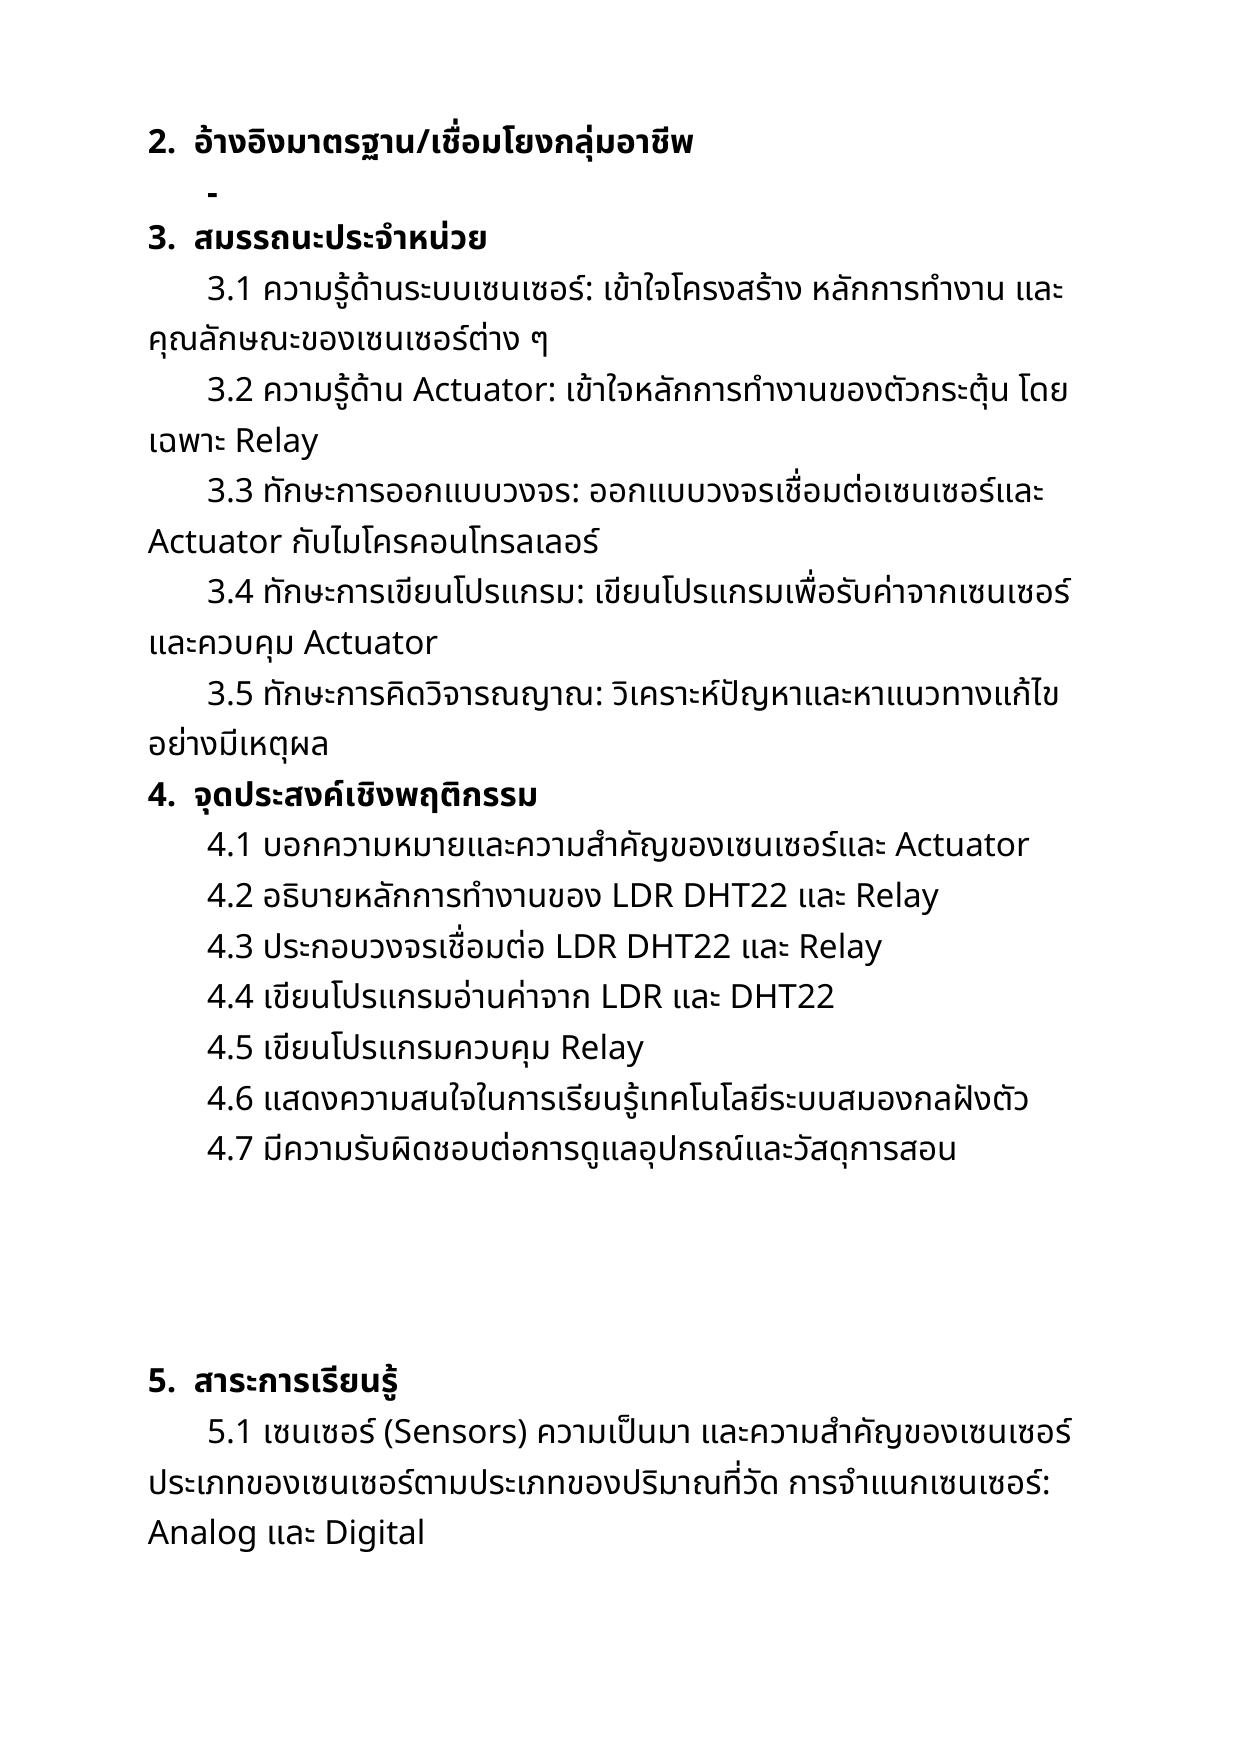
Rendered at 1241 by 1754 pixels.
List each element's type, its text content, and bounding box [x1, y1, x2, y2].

text 4.7 มีความรับผิดชอบต่อการดูแลอุปกรณ์และวัสดุการสอน [148, 1125, 1093, 1176]
text 4.4 เขียนโปรแกรมอ่านค่าจาก LDR และ DHT22 [148, 973, 1093, 1024]
text 2. อ้างอิงมาตรฐาน/เชื่อมโยงกลุ่มอาชีพ [148, 118, 1093, 169]
text 4.6 แสดงความสนใจในการเรียนรู้เทคโนโลยีระบบสมองกลฝังตัว [148, 1074, 1093, 1125]
text 3.3 ทักษะการออกแบบวงจร: ออกแบบวงจรเชื่อมต่อเซนเซอร์และ Actuator กับไมโครคอนโทรลเลอร์ [148, 467, 1093, 568]
text 5. สาระการเรียนรู้ [148, 1357, 1093, 1408]
text - [148, 169, 1093, 214]
text 5.1 เซนเซอร์ (Sensors) ความเป็นมา และความสำคัญของเซนเซอร์ ประเภทของเซนเซอร์ตามประเภทของปริมาณที่วัด การจำแนกเซนเซอร์: Analog และ Digital [148, 1408, 1093, 1560]
text 4.2 อธิบายหลักการทำงานของ LDR DHT22 และ Relay [148, 872, 1093, 922]
text 3.1 ความรู้ด้านระบบเซนเซอร์: เข้าใจโครงสร้าง หลักการทำงาน และคุณลักษณะของเซนเซอร์ต่าง ๆ [148, 265, 1093, 366]
text 3.2 ความรู้ด้าน Actuator: เข้าใจหลักการทำงานของตัวกระตุ้น โดยเฉพาะ Relay [148, 366, 1093, 467]
text 3.5 ทักษะการคิดวิจารณญาณ: วิเคราะห์ปัญหาและหาแนวทางแก้ไขอย่างมีเหตุผล [148, 669, 1093, 771]
text 4.5 เขียนโปรแกรมควบคุม Relay [148, 1024, 1093, 1074]
text 4.1 บอกความหมายและความสำคัญของเซนเซอร์และ Actuator [148, 821, 1093, 872]
text 4. จุดประสงค์เชิงพฤติกรรม [148, 771, 1093, 821]
text 3. สมรรถนะประจำหน่วย [148, 214, 1093, 265]
text 3.4 ทักษะการเขียนโปรแกรม: เขียนโปรแกรมเพื่อรับค่าจากเซนเซอร์และควบคุม Actuator [148, 568, 1093, 669]
text 4.3 ประกอบวงจรเชื่อมต่อ LDR DHT22 และ Relay [148, 922, 1093, 973]
